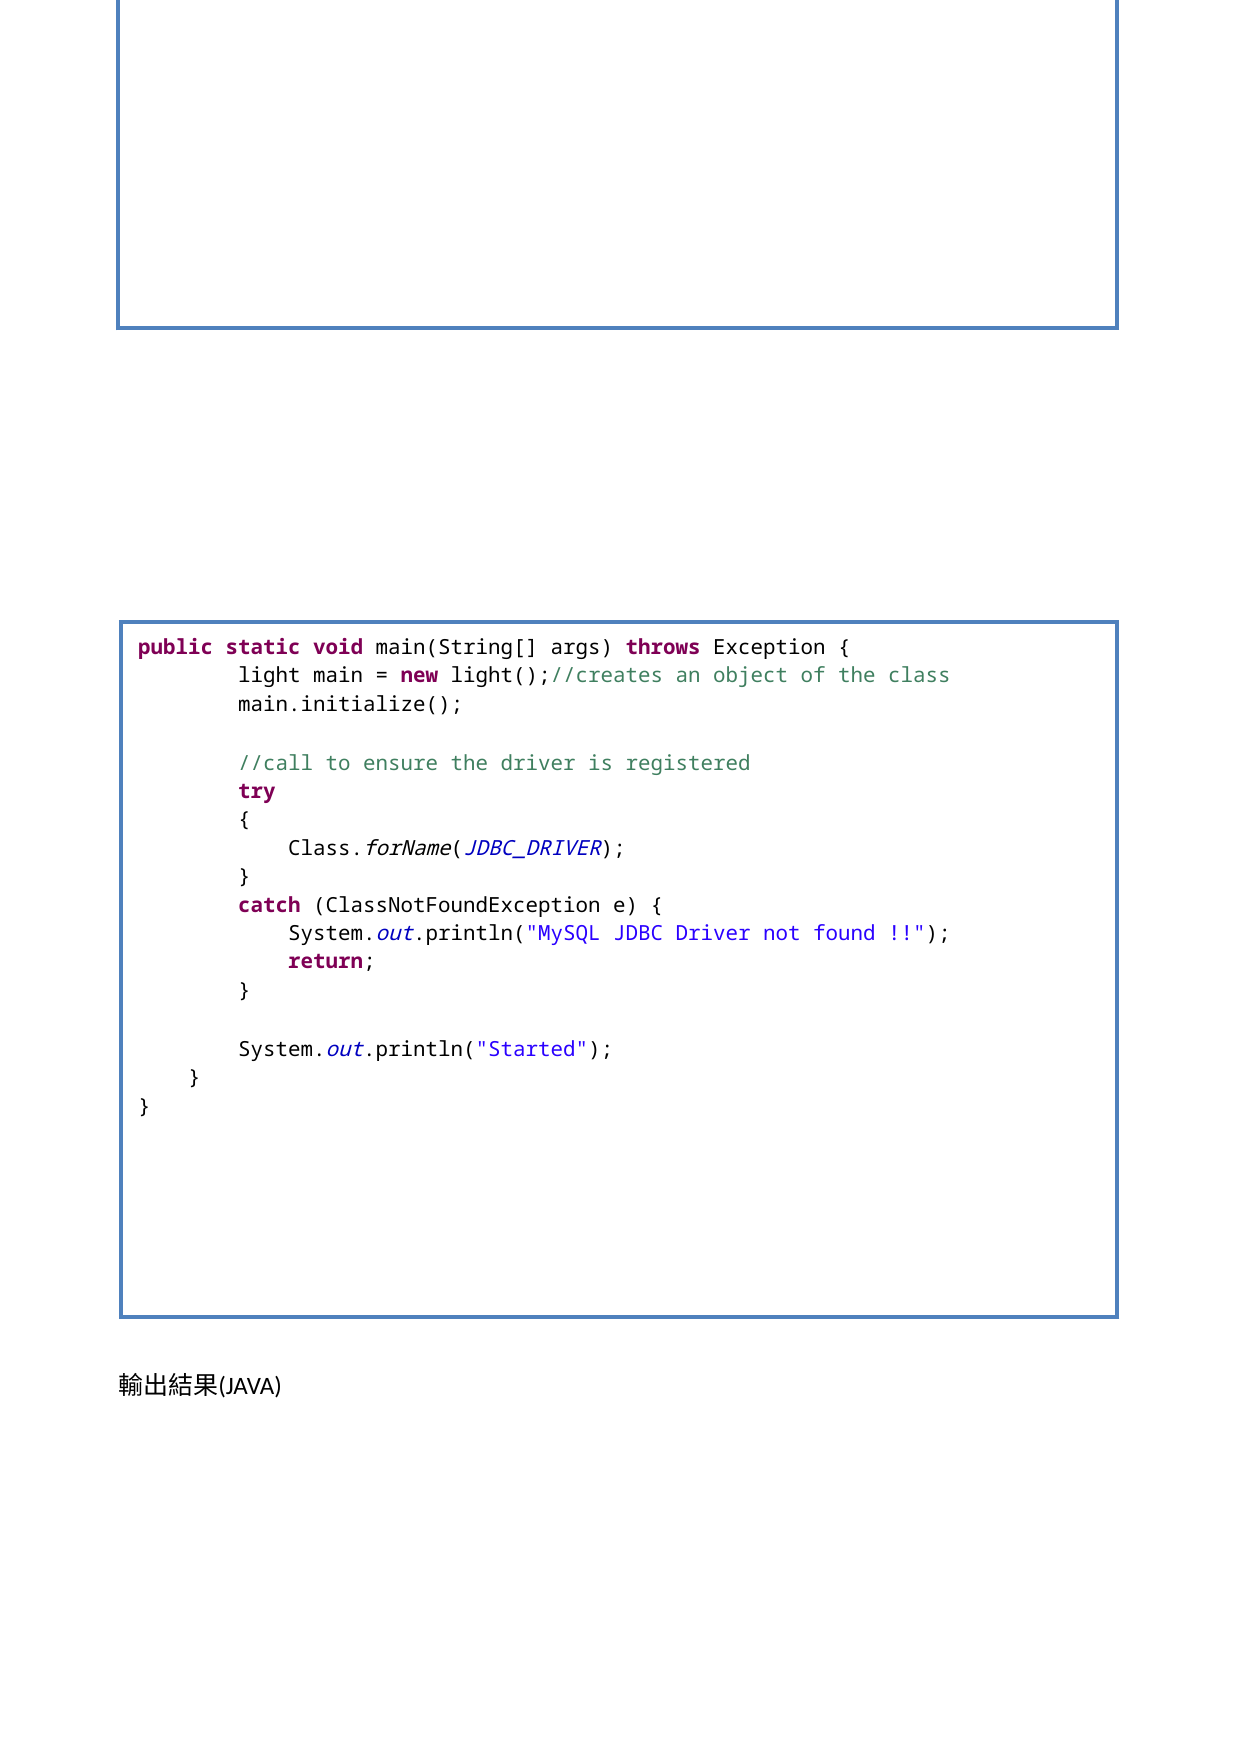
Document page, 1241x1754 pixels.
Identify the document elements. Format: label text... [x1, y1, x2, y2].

text 輸出結果(JAVA) [118, 1364, 1122, 1402]
